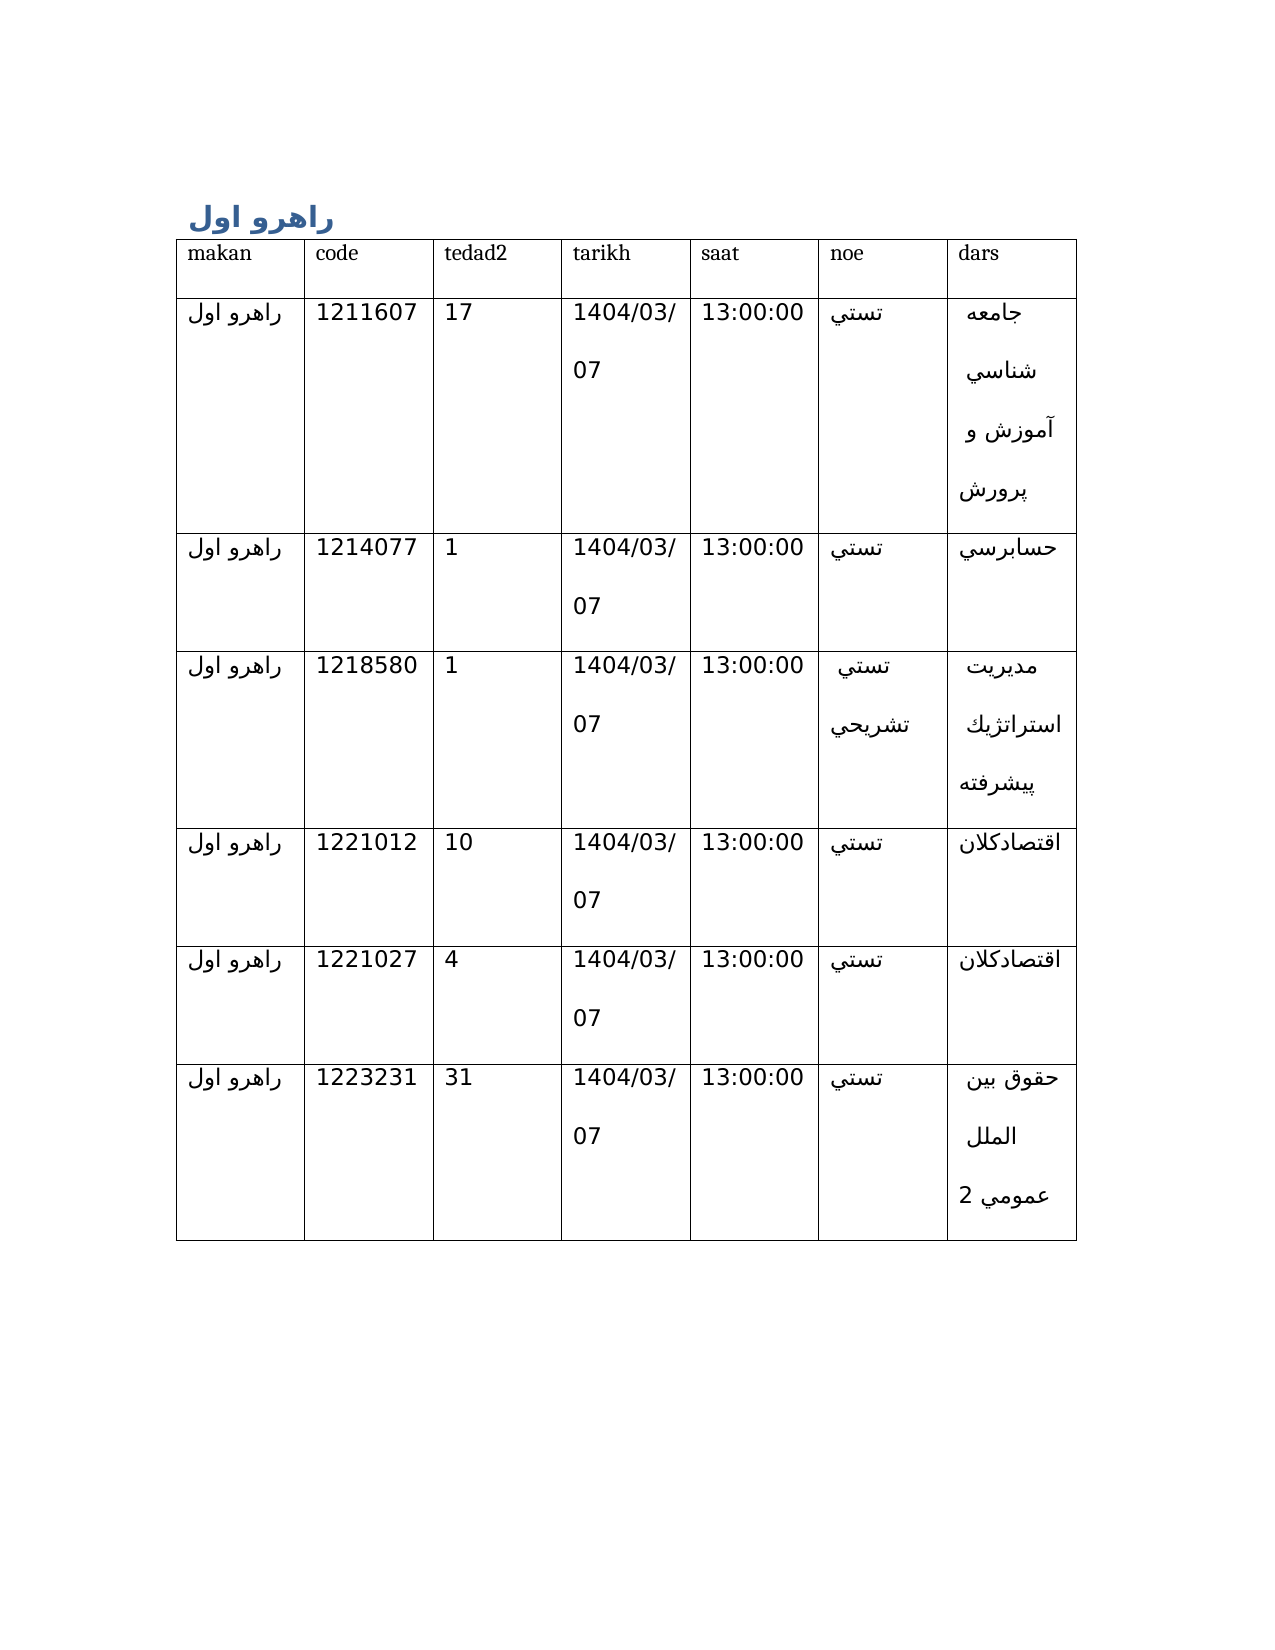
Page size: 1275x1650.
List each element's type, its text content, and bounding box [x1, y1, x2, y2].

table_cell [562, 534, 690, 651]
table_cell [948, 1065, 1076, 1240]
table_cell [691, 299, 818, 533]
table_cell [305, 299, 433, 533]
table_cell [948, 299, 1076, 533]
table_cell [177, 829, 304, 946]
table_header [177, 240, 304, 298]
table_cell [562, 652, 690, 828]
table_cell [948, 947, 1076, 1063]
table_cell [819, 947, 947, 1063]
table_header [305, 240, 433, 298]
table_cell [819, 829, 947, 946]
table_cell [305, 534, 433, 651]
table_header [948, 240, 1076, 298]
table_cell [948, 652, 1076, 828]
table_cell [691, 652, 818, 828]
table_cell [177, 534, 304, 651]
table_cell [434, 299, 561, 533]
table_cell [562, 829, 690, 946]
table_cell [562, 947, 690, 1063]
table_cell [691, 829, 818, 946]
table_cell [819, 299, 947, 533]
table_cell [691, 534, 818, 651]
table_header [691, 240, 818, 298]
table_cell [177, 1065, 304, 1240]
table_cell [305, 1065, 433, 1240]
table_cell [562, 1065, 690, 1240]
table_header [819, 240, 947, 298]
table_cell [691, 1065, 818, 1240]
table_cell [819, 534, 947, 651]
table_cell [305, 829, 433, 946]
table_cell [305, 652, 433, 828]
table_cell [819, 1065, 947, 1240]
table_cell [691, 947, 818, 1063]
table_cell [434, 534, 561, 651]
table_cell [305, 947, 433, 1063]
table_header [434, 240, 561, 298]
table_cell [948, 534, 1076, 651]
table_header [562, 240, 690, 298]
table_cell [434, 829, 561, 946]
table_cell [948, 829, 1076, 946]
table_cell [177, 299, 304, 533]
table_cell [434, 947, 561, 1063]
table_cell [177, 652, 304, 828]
subtitle راهرو اول [187, 200, 1087, 234]
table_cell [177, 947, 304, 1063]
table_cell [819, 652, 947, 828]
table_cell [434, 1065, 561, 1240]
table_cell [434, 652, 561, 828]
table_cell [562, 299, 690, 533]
